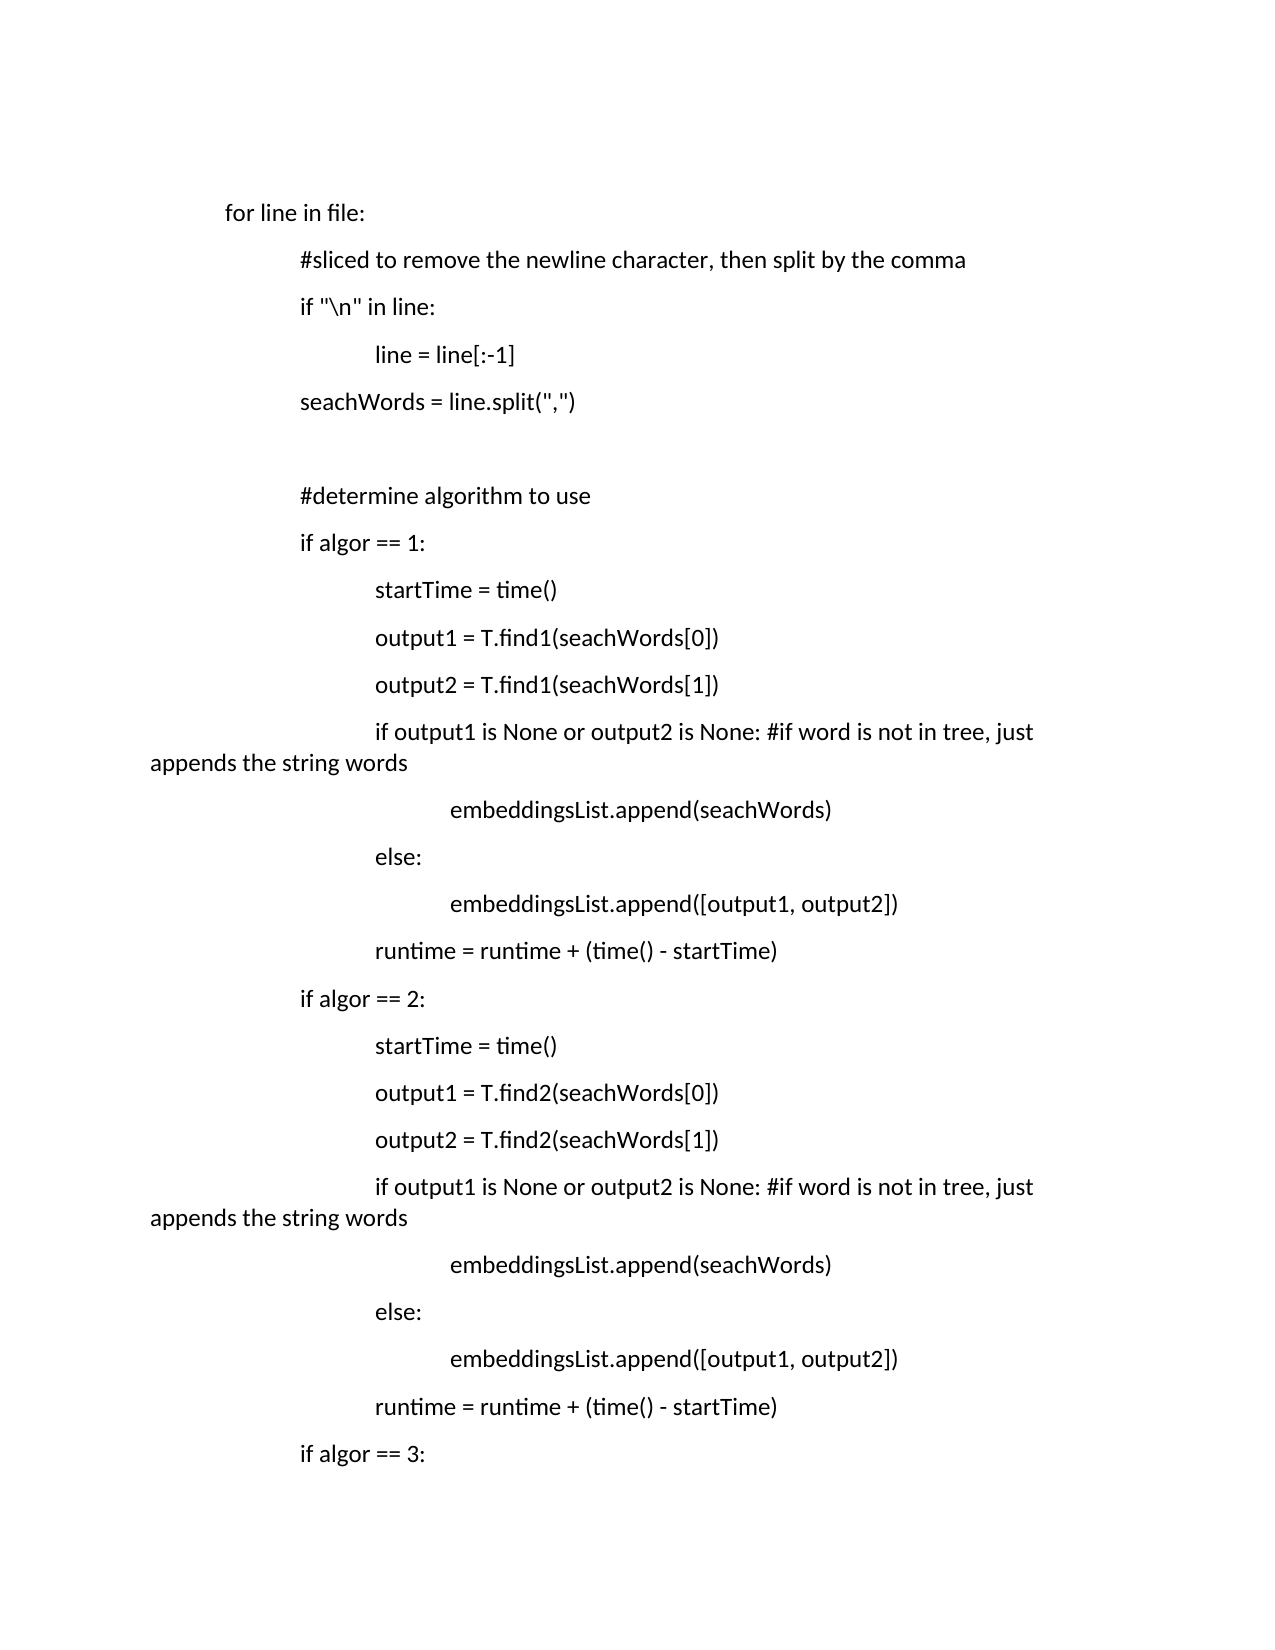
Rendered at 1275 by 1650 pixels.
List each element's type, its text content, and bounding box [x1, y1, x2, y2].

text seachWords = line.split(",") [150, 386, 1125, 416]
text embeddingsList.append([output1, output2]) [150, 888, 1125, 919]
text if algor == 3: [150, 1438, 1125, 1468]
text line = line[:-1] [150, 339, 1125, 369]
text #sliced to remove the newline character, then split by the comma [150, 244, 1125, 275]
text runtime = runtime + (time() - startTime) [150, 936, 1125, 966]
text startTime = time() [150, 575, 1125, 605]
text if algor == 2: [150, 983, 1125, 1013]
text output2 = T.find2(seachWords[1]) [150, 1124, 1125, 1155]
text embeddingsList.append([output1, output2]) [150, 1343, 1125, 1374]
text else: [150, 1296, 1125, 1327]
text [150, 1171, 1125, 1232]
text #determine algorithm to use [150, 480, 1125, 511]
text output1 = T.find2(seachWords[0]) [150, 1077, 1125, 1108]
text if algor == 1: [150, 527, 1125, 558]
text startTime = time() [150, 1030, 1125, 1060]
text if output1 is None or output2 is None: #if word is not in tree, just appends the string words [150, 716, 1125, 777]
text embeddingsList.append(seachWords) [150, 794, 1125, 824]
text if "\n" in line: [150, 292, 1125, 322]
text for line in file: [150, 197, 1125, 228]
text output2 = T.find1(seachWords[1]) [150, 669, 1125, 699]
text embeddingsList.append(seachWords) [150, 1249, 1125, 1280]
text else: [150, 841, 1125, 872]
text output1 = T.find1(seachWords[0]) [150, 622, 1125, 652]
text runtime = runtime + (time() - startTime) [150, 1391, 1125, 1421]
